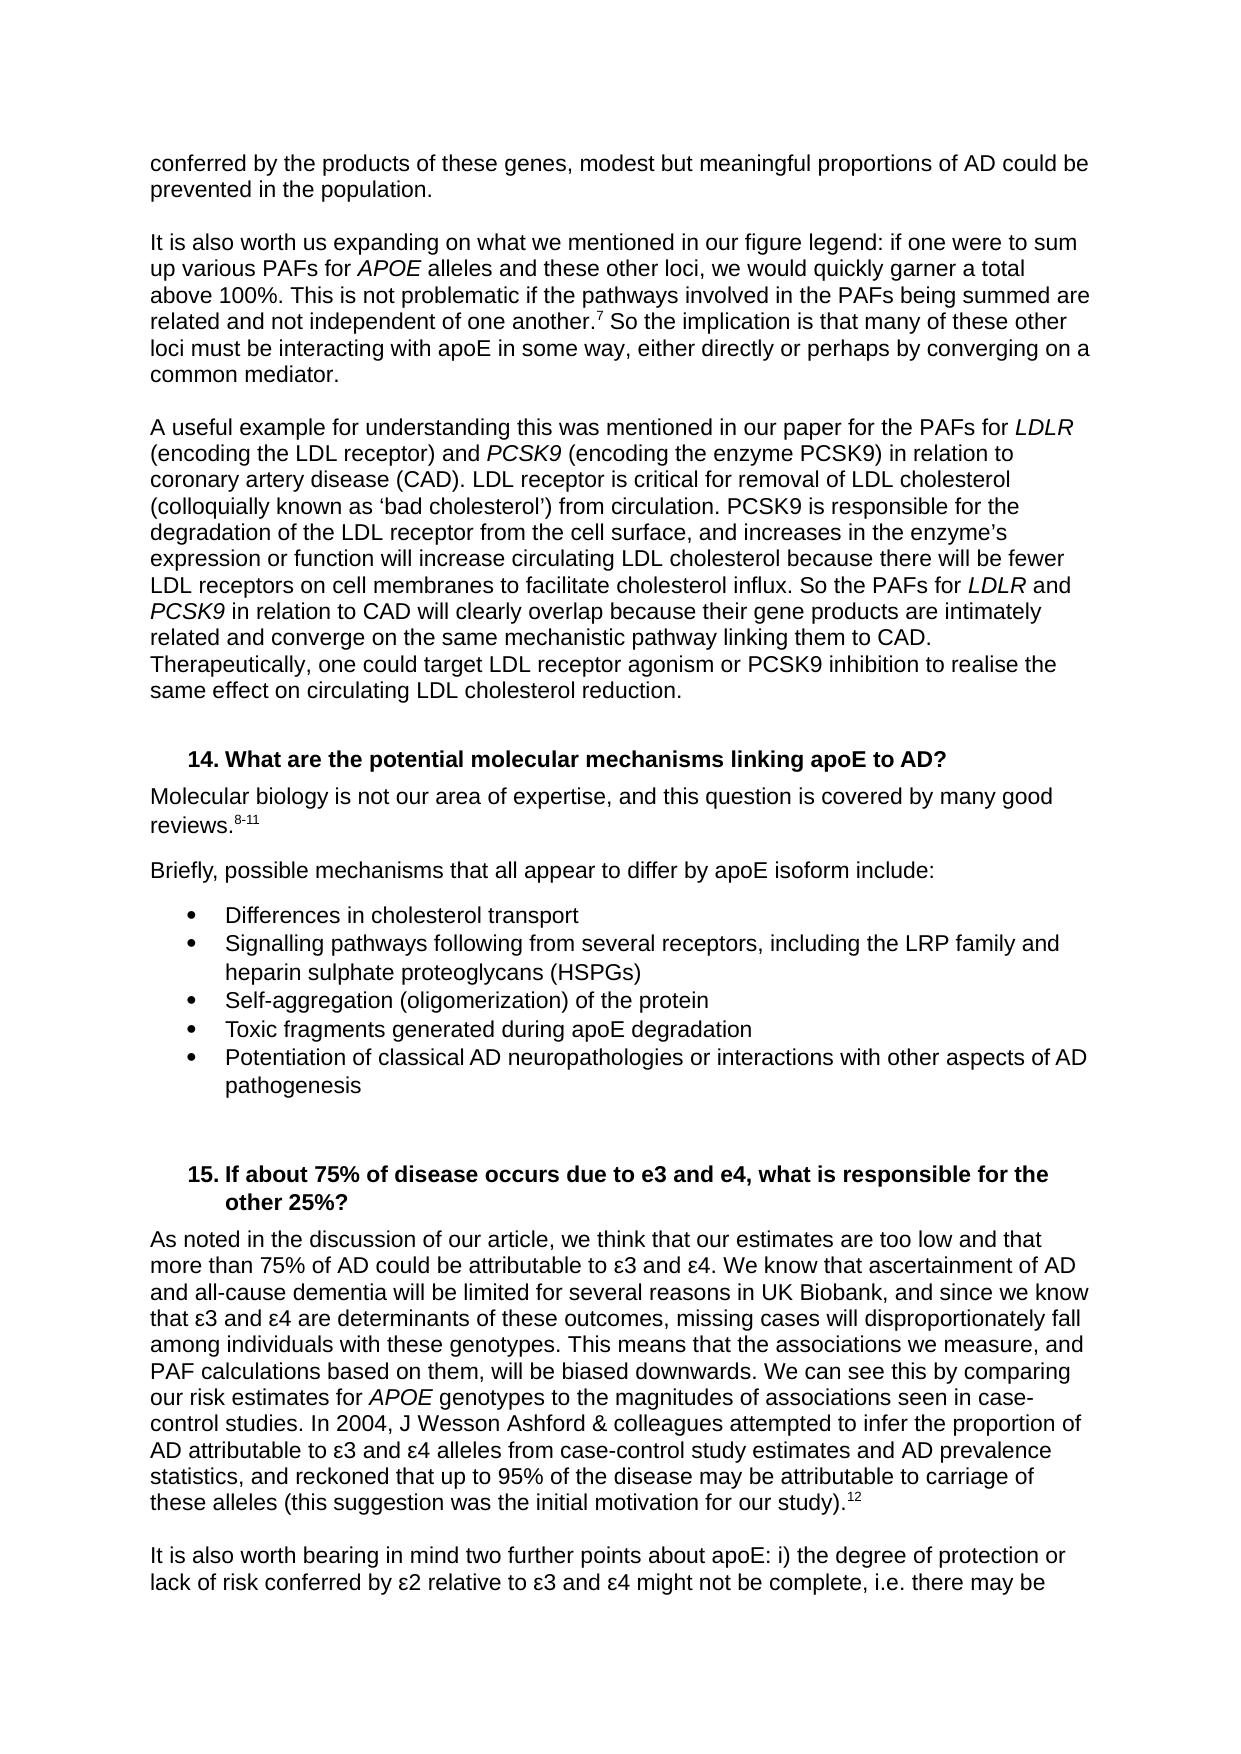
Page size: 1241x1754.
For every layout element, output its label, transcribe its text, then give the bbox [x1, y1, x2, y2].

text It is also worth us expanding on what we mentioned in our figure legend: if one were to sum up various PAFs for APOE alleles and these other loci, we would quickly garner a total above 100%. This is not problematic if the pathways involved in the PAFs being summed are related and not independent of one another.7 So the implication is that many of these other loci must be interacting with apoE in some way, either directly or perhaps by converging on a common mediator. [150, 229, 1090, 387]
list Toxic fragments generated during apoE degradation [187, 1016, 1090, 1042]
list Self-aggregation (oligomerization) of the protein [187, 987, 1090, 1013]
text As noted in the discussion of our article, we think that our estimates are too low and that more than 75% of AD could be attributable to ε3 and ε4. We know that ascertainment of AD and all-cause dementia will be limited for several reasons in UK Biobank, and since we know that ε3 and ε4 are determinants of these outcomes, missing cases will disproportionately fall among individuals with these genotypes. This means that the associations we measure, and PAF calculations based on them, will be biased downwards. We can see this by comparing our risk estimates for APOE genotypes to the magnitudes of associations seen in case-control studies. In 2004, J Wesson Ashford & colleagues attempted to infer the proportion of AD attributable to ε3 and ε4 alleles from case-control study estimates and AD prevalence statistics, and reckoned that up to 95% of the disease may be attributable to carriage of these alleles (this suggestion was the initial motivation for our study).12 [150, 1226, 1090, 1516]
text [150, 150, 1090, 203]
text Briefly, possible mechanisms that all appear to differ by apoE isoform include: [150, 857, 1090, 883]
list Differences in cholesterol transport [187, 902, 1090, 928]
text Molecular biology is not our area of expertise, and this question is covered by many good reviews.8-11 [150, 783, 1090, 838]
subtitle What are the potential molecular mechanisms linking apoE to AD? [187, 746, 1090, 773]
subtitle If about 75% of disease occurs due to e3 and e4, what is responsible for the other 25%? [187, 1161, 1090, 1215]
list Potentiation of classical AD neuropathologies or interactions with other aspects of AD pathogenesis [187, 1044, 1090, 1099]
list Signalling pathways following from several receptors, including the LRP family and heparin sulphate proteoglycans (HSPGs) [187, 930, 1090, 985]
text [150, 1542, 1090, 1595]
text A useful example for understanding this was mentioned in our paper for the PAFs for LDLR (encoding the LDL receptor) and PCSK9 (encoding the enzyme PCSK9) in relation to coronary artery disease (CAD). LDL receptor is critical for removal of LDL cholesterol (colloquially known as ‘bad cholesterol’) from circulation. PCSK9 is responsible for the degradation of the LDL receptor from the cell surface, and increases in the enzyme’s expression or function will increase circulating LDL cholesterol because there will be fewer LDL receptors on cell membranes to facilitate cholesterol influx. So the PAFs for LDLR and PCSK9 in relation to CAD will clearly overlap because their gene products are intimately related and converge on the same mechanistic pathway linking them to CAD. Therapeutically, one could target LDL receptor agonism or PCSK9 inhibition to realise the same effect on circulating LDL cholesterol reduction. [150, 413, 1090, 703]
